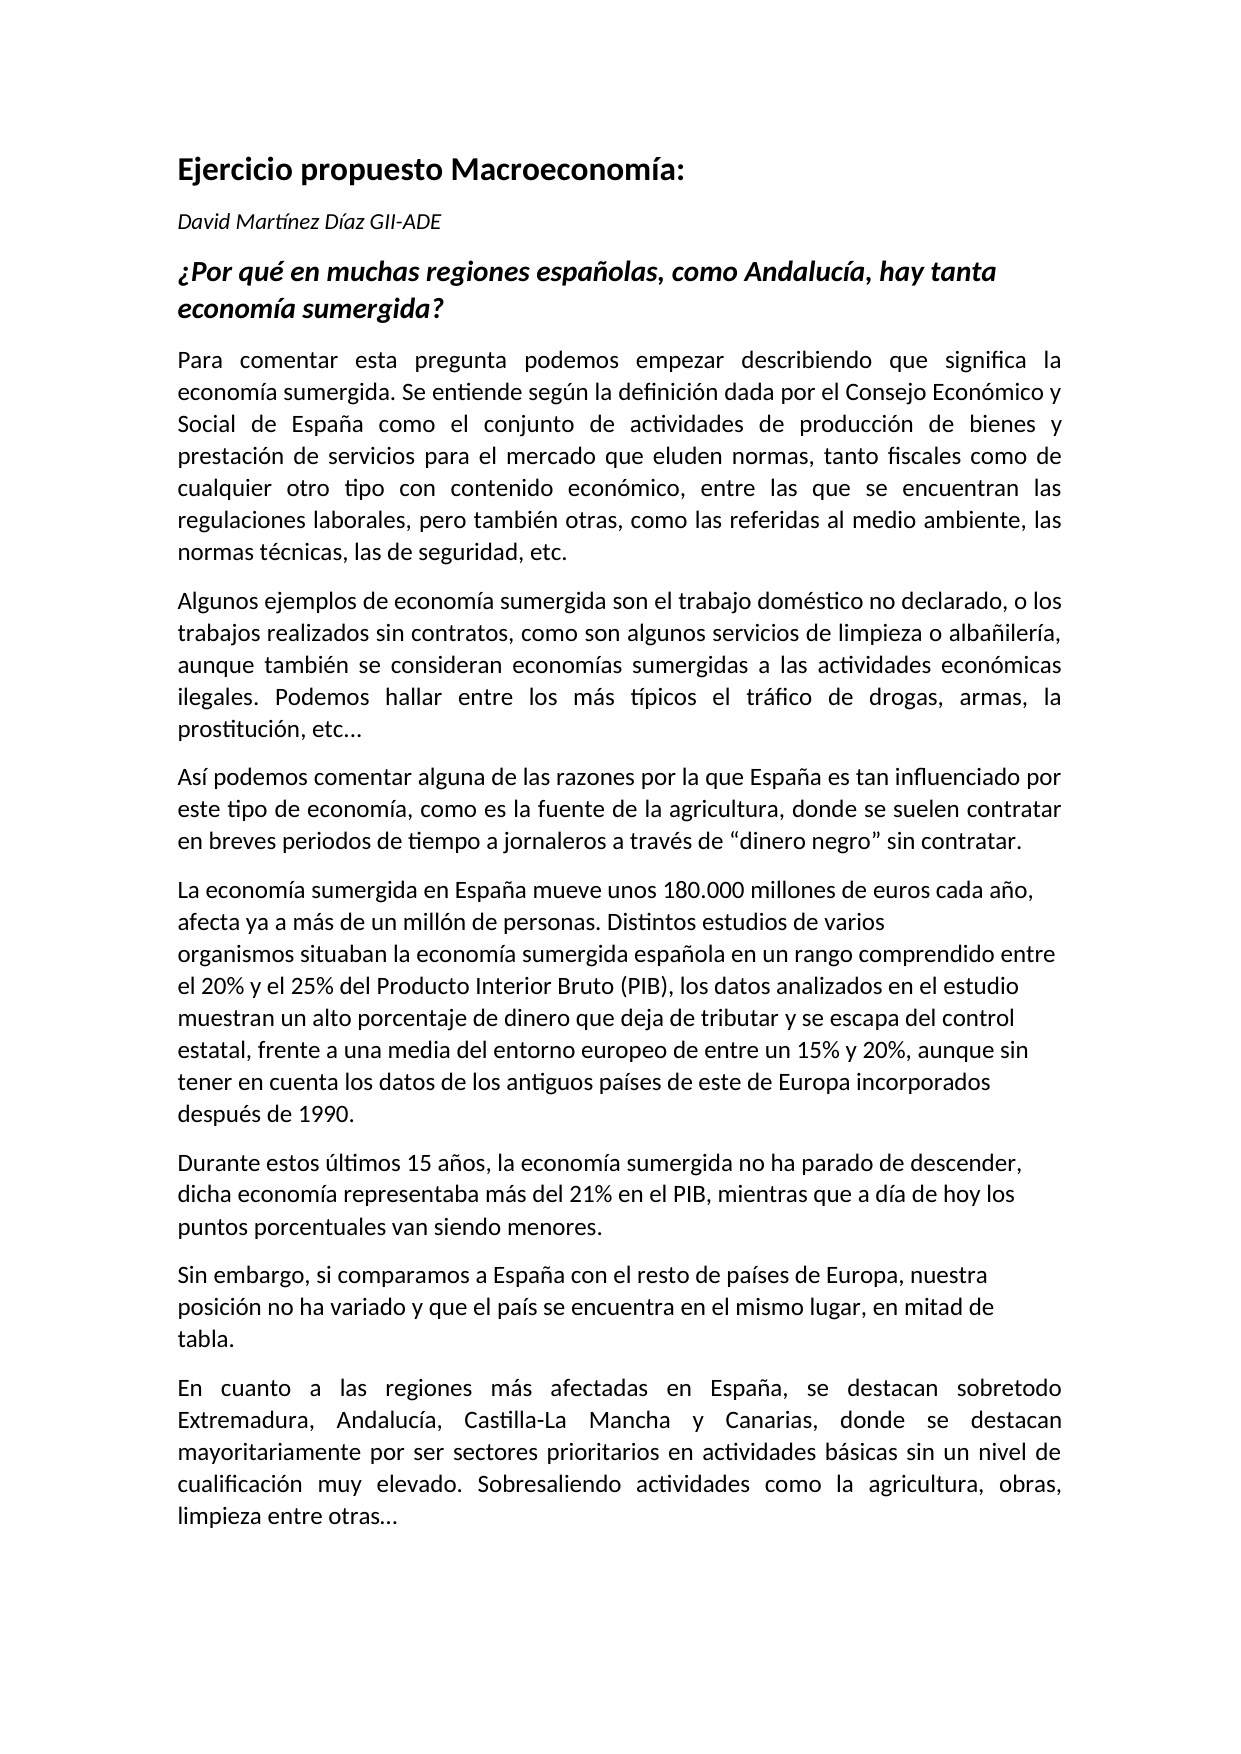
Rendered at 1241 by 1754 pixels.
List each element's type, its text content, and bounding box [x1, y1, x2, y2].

text En cuanto a las regiones más afectadas en España, se destacan sobretodo Extremadura, Andalucía, Castilla-La Mancha y Canarias, donde se destacan mayoritariamente por ser sectores prioritarios en actividades básicas sin un nivel de cualificación muy elevado. Sobresaliendo actividades como la agricultura, obras, limpieza entre otras… [177, 1372, 1063, 1530]
text Durante estos últimos 15 años, la economía sumergida no ha parado de descender, dicha economía representaba más del 21% en el PIB, mientras que a día de hoy los puntos porcentuales van siendo menores. [177, 1147, 1063, 1241]
text ¿Por qué en muchas regiones españolas, como Andalucía, hay tanta economía sumergida? [177, 253, 1063, 326]
text Para comentar esta pregunta podemos empezar describiendo que significa la economía sumergida. Se entiende según la definición dada por el Consejo Económico y Social de España como el conjunto de actividades de producción de bienes y prestación de servicios para el mercado que eluden normas, tanto fiscales como de cualquier otro tipo con contenido económico, entre las que se encuentran las regulaciones laborales, pero también otras, como las referidas al medio ambiente, las normas técnicas, las de seguridad, etc. [177, 344, 1063, 567]
text Ejercicio propuesto Macroeconomía: [177, 148, 1063, 188]
text La economía sumergida en España mueve unos 180.000 millones de euros cada año, afecta ya a más de un millón de personas. Distintos estudios de varios organismos situaban la economía sumergida española en un rango comprendido entre el 20% y el 25% del Producto Interior Bruto (PIB), los datos analizados en el estudio muestran un alto porcentaje de dinero que deja de tributar y se escapa del control estatal, frente a una media del entorno europeo de entre un 15% y 20%, aunque sin tener en cuenta los datos de los antiguos países de este de Europa incorporados después de 1990. [177, 874, 1063, 1128]
text Sin embargo, si comparamos a España con el resto de países de Europa, nuestra posición no ha variado y que el país se encuentra en el mismo lugar, en mitad de tabla. [177, 1259, 1063, 1354]
text Algunos ejemplos de economía sumergida son el trabajo doméstico no declarado, o los trabajos realizados sin contratos, como son algunos servicios de limpieza o albañilería, aunque también se consideran economías sumergidas a las actividades económicas ilegales. Podemos hallar entre los más típicos el tráfico de drogas, armas, la prostitución, etc... [177, 585, 1063, 743]
text Así podemos comentar alguna de las razones por la que España es tan influenciado por este tipo de economía, como es la fuente de la agricultura, donde se suelen contratar en breves periodos de tiempo a jornaleros a través de “dinero negro” sin contratar. [177, 762, 1063, 856]
text David Martínez Díaz GII-ADE [177, 207, 1063, 235]
